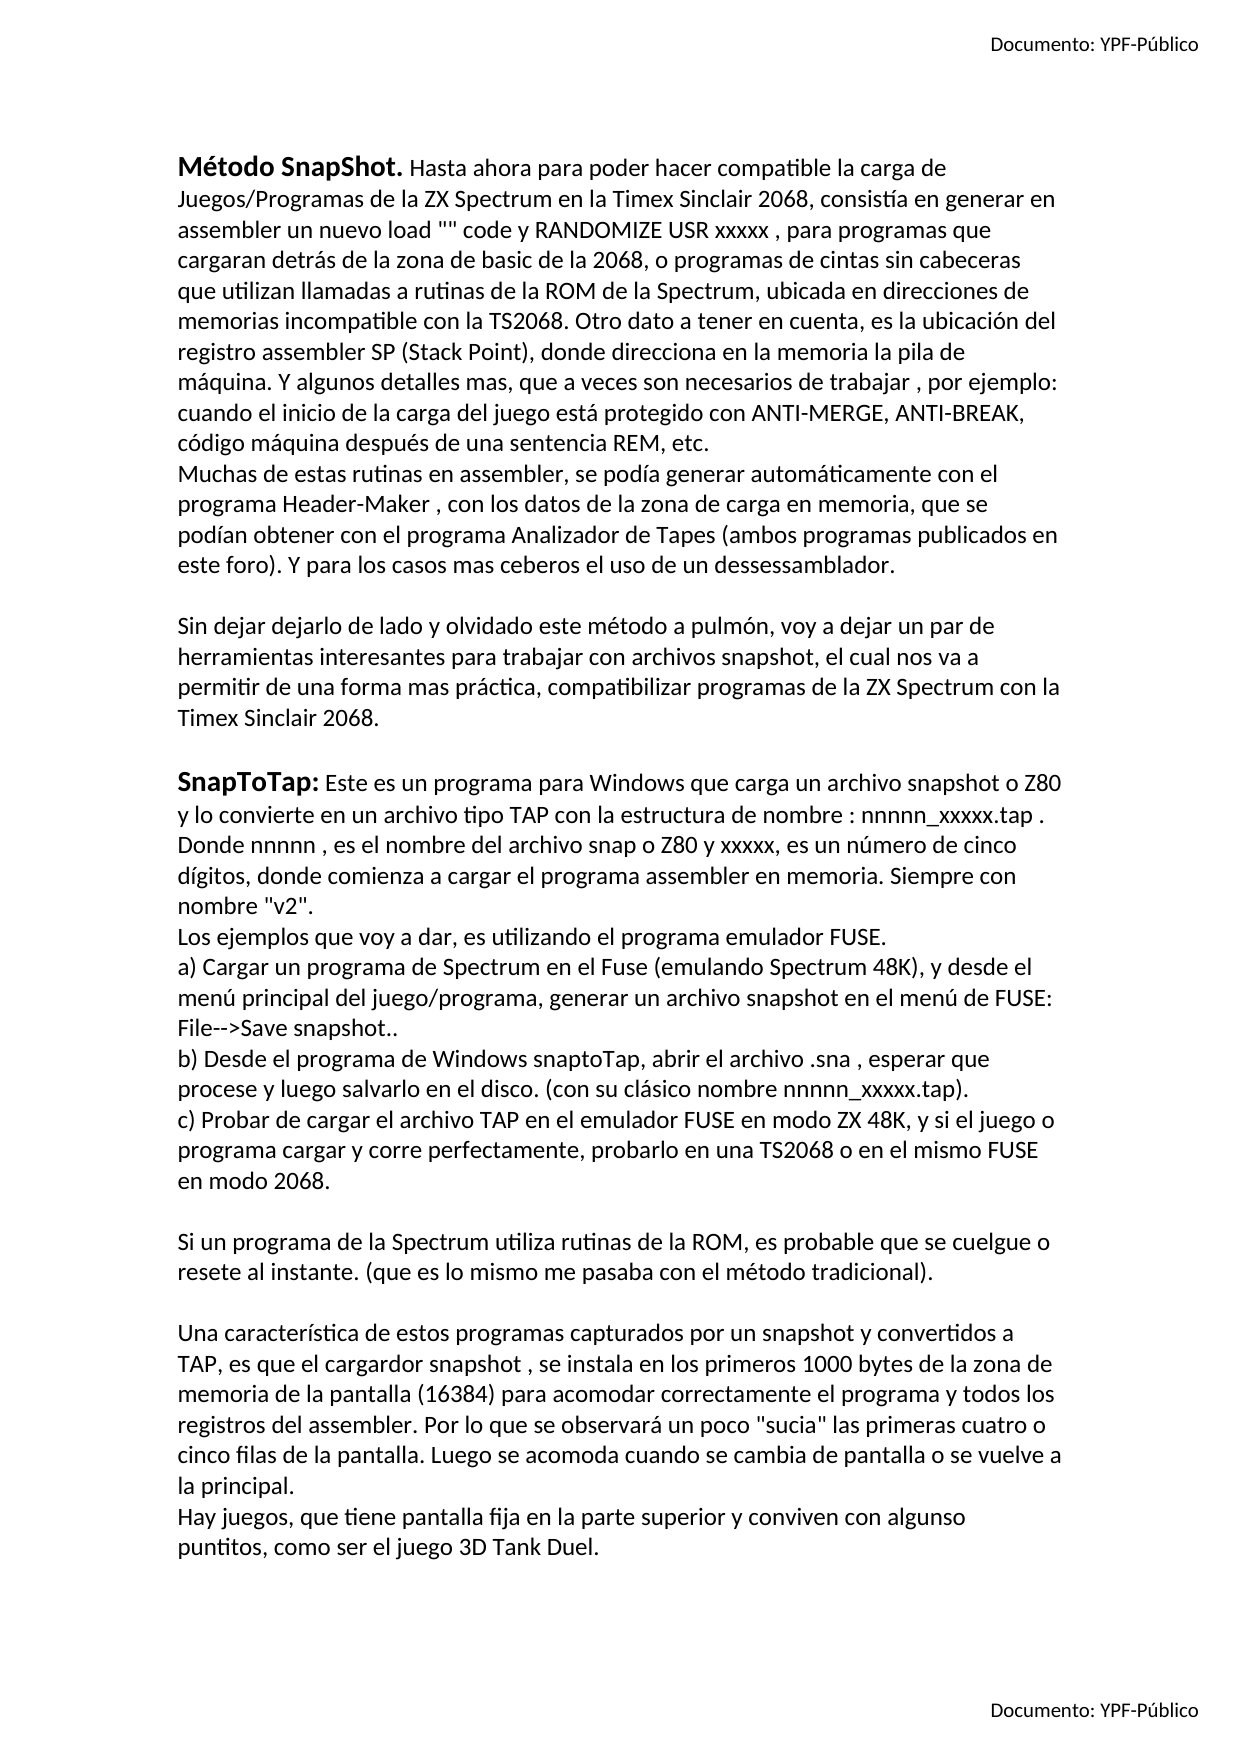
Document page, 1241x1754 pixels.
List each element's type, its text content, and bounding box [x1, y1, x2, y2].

text b) Desde el programa de Windows snaptoTap, abrir el archivo .sna , esperar que procese y luego salvarlo en el disco. (con su clásico nombre nnnnn_xxxxx.tap). [177, 1043, 1063, 1104]
text Donde nnnnn , es el nombre del archivo snap o Z80 y xxxxx, es un número de cinco dígitos, donde comienza a cargar el programa assembler en memoria. Siempre con nombre "v2". [177, 829, 1063, 921]
text a) Cargar un programa de Spectrum en el Fuse (emulando Spectrum 48K), y desde el menú principal del juego/programa, generar un archivo snapshot en el menú de FUSE: File-->Save snapshot.. [177, 951, 1063, 1043]
text Muchas de estas rutinas en assembler, se podía generar automáticamente con el programa Header-Maker , con los datos de la zona de carga en memoria, que se podían obtener con el programa Analizador de Tapes (ambos programas publicados en este foro). Y para los casos mas ceberos el uso de un dessessamblador. [177, 458, 1063, 580]
text Una característica de estos programas capturados por un snapshot y convertidos a TAP, es que el cargardor snapshot , se instala en los primeros 1000 bytes de la zona de memoria de la pantalla (16384) para acomodar correctamente el programa y todos los registros del assembler. Por lo que se observará un poco "sucia" las primeras cuatro o cinco filas de la pantalla. Luego se acomoda cuando se cambia de pantalla o se vuelve a la principal. [177, 1318, 1063, 1501]
text Método SnapShot. Hasta ahora para poder hacer compatible la carga de Juegos/Programas de la ZX Spectrum en la Timex Sinclair 2068, consistía en generar en assembler un nuevo load "" code y RANDOMIZE USR xxxxx , para programas que cargaran detrás de la zona de basic de la 2068, o programas de cintas sin cabeceras que utilizan llamadas a rutinas de la ROM de la Spectrum, ubicada en direcciones de memorias incompatible con la TS2068. Otro dato a tener en cuenta, es la ubicación del registro assembler SP (Stack Point), donde direcciona en la memoria la pila de máquina. Y algunos detalles mas, que a veces son necesarios de trabajar , por ejemplo: cuando el inicio de la carga del juego está protegido con ANTI-MERGE, ANTI-BREAK, código máquina después de una sentencia REM, etc. [177, 148, 1063, 458]
text Los ejemplos que voy a dar, es utilizando el programa emulador FUSE. [177, 921, 1063, 951]
text Sin dejar dejarlo de lado y olvidado este método a pulmón, voy a dejar un par de herramientas interesantes para trabajar con archivos snapshot, el cual nos va a permitir de una forma mas práctica, compatibilizar programas de la ZX Spectrum con la Timex Sinclair 2068. [177, 611, 1063, 733]
text Si un programa de la Spectrum utiliza rutinas de la ROM, es probable que se cuelgue o resete al instante. (que es lo mismo me pasaba con el método tradicional). [177, 1226, 1063, 1287]
text c) Probar de cargar el archivo TAP en el emulador FUSE en modo ZX 48K, y si el juego o programa cargar y corre perfectamente, probarlo en una TS2068 o en el mismo FUSE en modo 2068. [177, 1104, 1063, 1196]
text SnapToTap: Este es un programa para Windows que carga un archivo snapshot o Z80 y lo convierte en un archivo tipo TAP con la estructura de nombre : nnnnn_xxxxx.tap . [177, 763, 1063, 829]
text Hay juegos, que tiene pantalla fija en la parte superior y conviven con algunso puntitos, como ser el juego 3D Tank Duel. [177, 1501, 1063, 1562]
